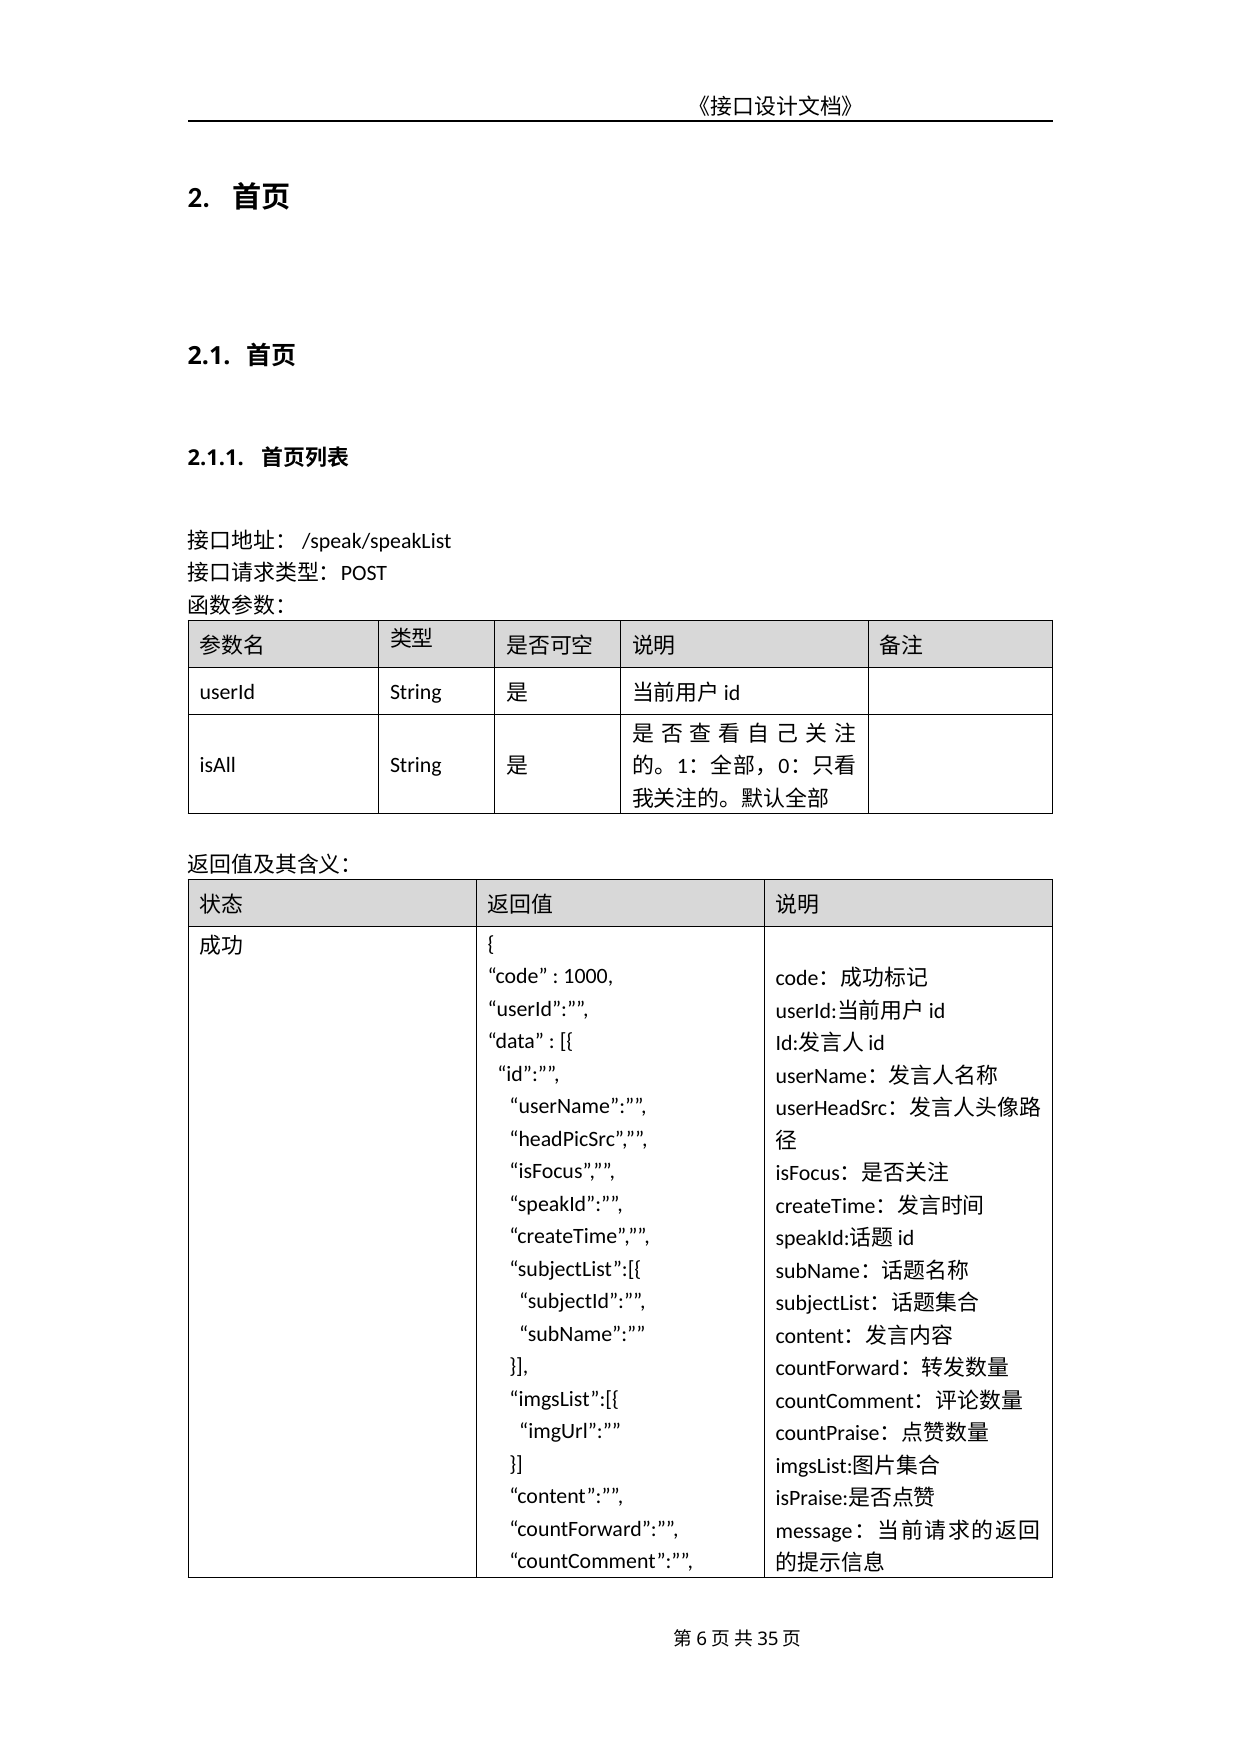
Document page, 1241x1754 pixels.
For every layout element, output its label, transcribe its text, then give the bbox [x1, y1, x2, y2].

table_header 返回值 [477, 880, 764, 926]
table_header 说明 [765, 880, 1052, 926]
table_cell 是否查看自己关注的。1：全部，0：只看我关注的。默认全部 [621, 715, 868, 813]
table_header 备注 [869, 621, 1052, 667]
table_cell String [379, 668, 494, 714]
table_cell 是 [495, 668, 620, 714]
table_cell [869, 668, 1052, 714]
table_header 类型 [379, 621, 494, 667]
subtitle 首页 [187, 162, 1053, 227]
table_cell 是 [495, 715, 620, 813]
text 接口地址： /speak/speakList [187, 522, 1053, 555]
table_header 说明 [621, 621, 868, 667]
table_cell String [379, 715, 494, 813]
table_header 参数名 [189, 621, 378, 667]
table_cell userId [189, 668, 378, 714]
table_cell [869, 715, 1052, 813]
text 返回值及其含义： [187, 846, 1053, 879]
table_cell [477, 927, 764, 1577]
table_cell isAll [189, 715, 378, 813]
text 函数参数： [187, 587, 1053, 620]
subtitle 首页列表 [187, 439, 1053, 472]
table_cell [765, 927, 1052, 1577]
table_header 是否可空 [495, 621, 620, 667]
text 接口请求类型：POST [187, 555, 1053, 587]
table_cell 当前用户id [621, 668, 868, 714]
subtitle 首页 [187, 321, 1053, 386]
table_header 状态 [189, 880, 476, 926]
table_cell 成功 [189, 927, 476, 1577]
